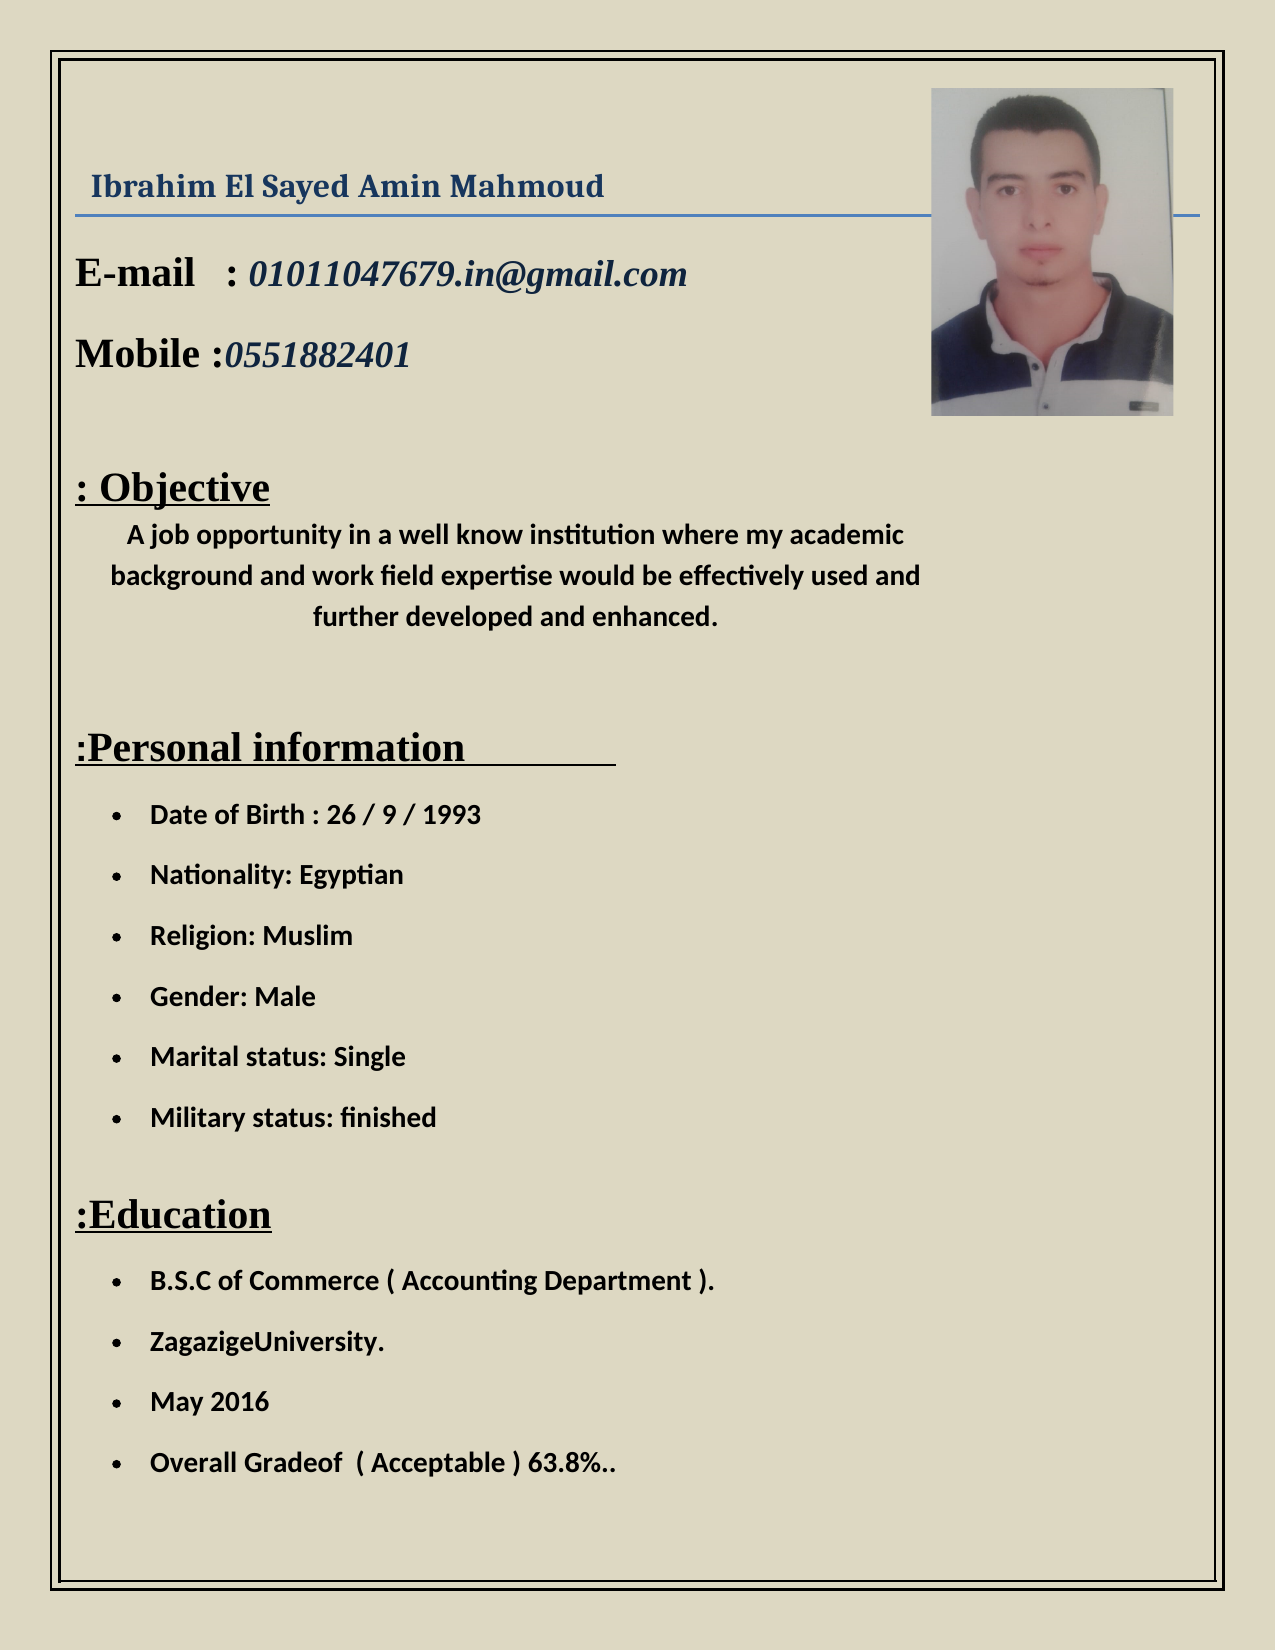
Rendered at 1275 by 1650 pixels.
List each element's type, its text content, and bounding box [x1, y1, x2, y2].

subtitle Military status: finished [112, 1099, 1200, 1134]
subtitle Nationality: Egyptian [112, 856, 1200, 892]
subtitle Education: [75, 1189, 1200, 1237]
subtitle Overall Gradeof ( Acceptable ) 63.8%.. [112, 1444, 1200, 1479]
subtitle Objective : [75, 462, 1200, 510]
subtitle Date of Birth : 26 / 9 / 1993 [112, 796, 1200, 831]
subtitle Religion: Muslim [112, 917, 1200, 953]
subtitle B.S.C of Commerce ( Accounting Department ). [112, 1262, 1200, 1298]
subtitle Gender: Male [112, 978, 1200, 1013]
subtitle Marital status: Single [112, 1038, 1200, 1074]
text A job opportunity in a well know institution where my academic background and work field expertise would be effectively used and further developed and enhanced. [75, 516, 956, 634]
subtitle Mobile :0551882401 [75, 328, 1200, 376]
text E-mail : 01011047679.in@gmail.com [75, 248, 1200, 296]
subtitle May 2016 [112, 1383, 1200, 1419]
title Ibrahim El Sayed Amin Mahmoud [75, 168, 1200, 214]
subtitle ZagazigeUniversity. [112, 1323, 1200, 1358]
subtitle Personal information: [75, 723, 1200, 771]
